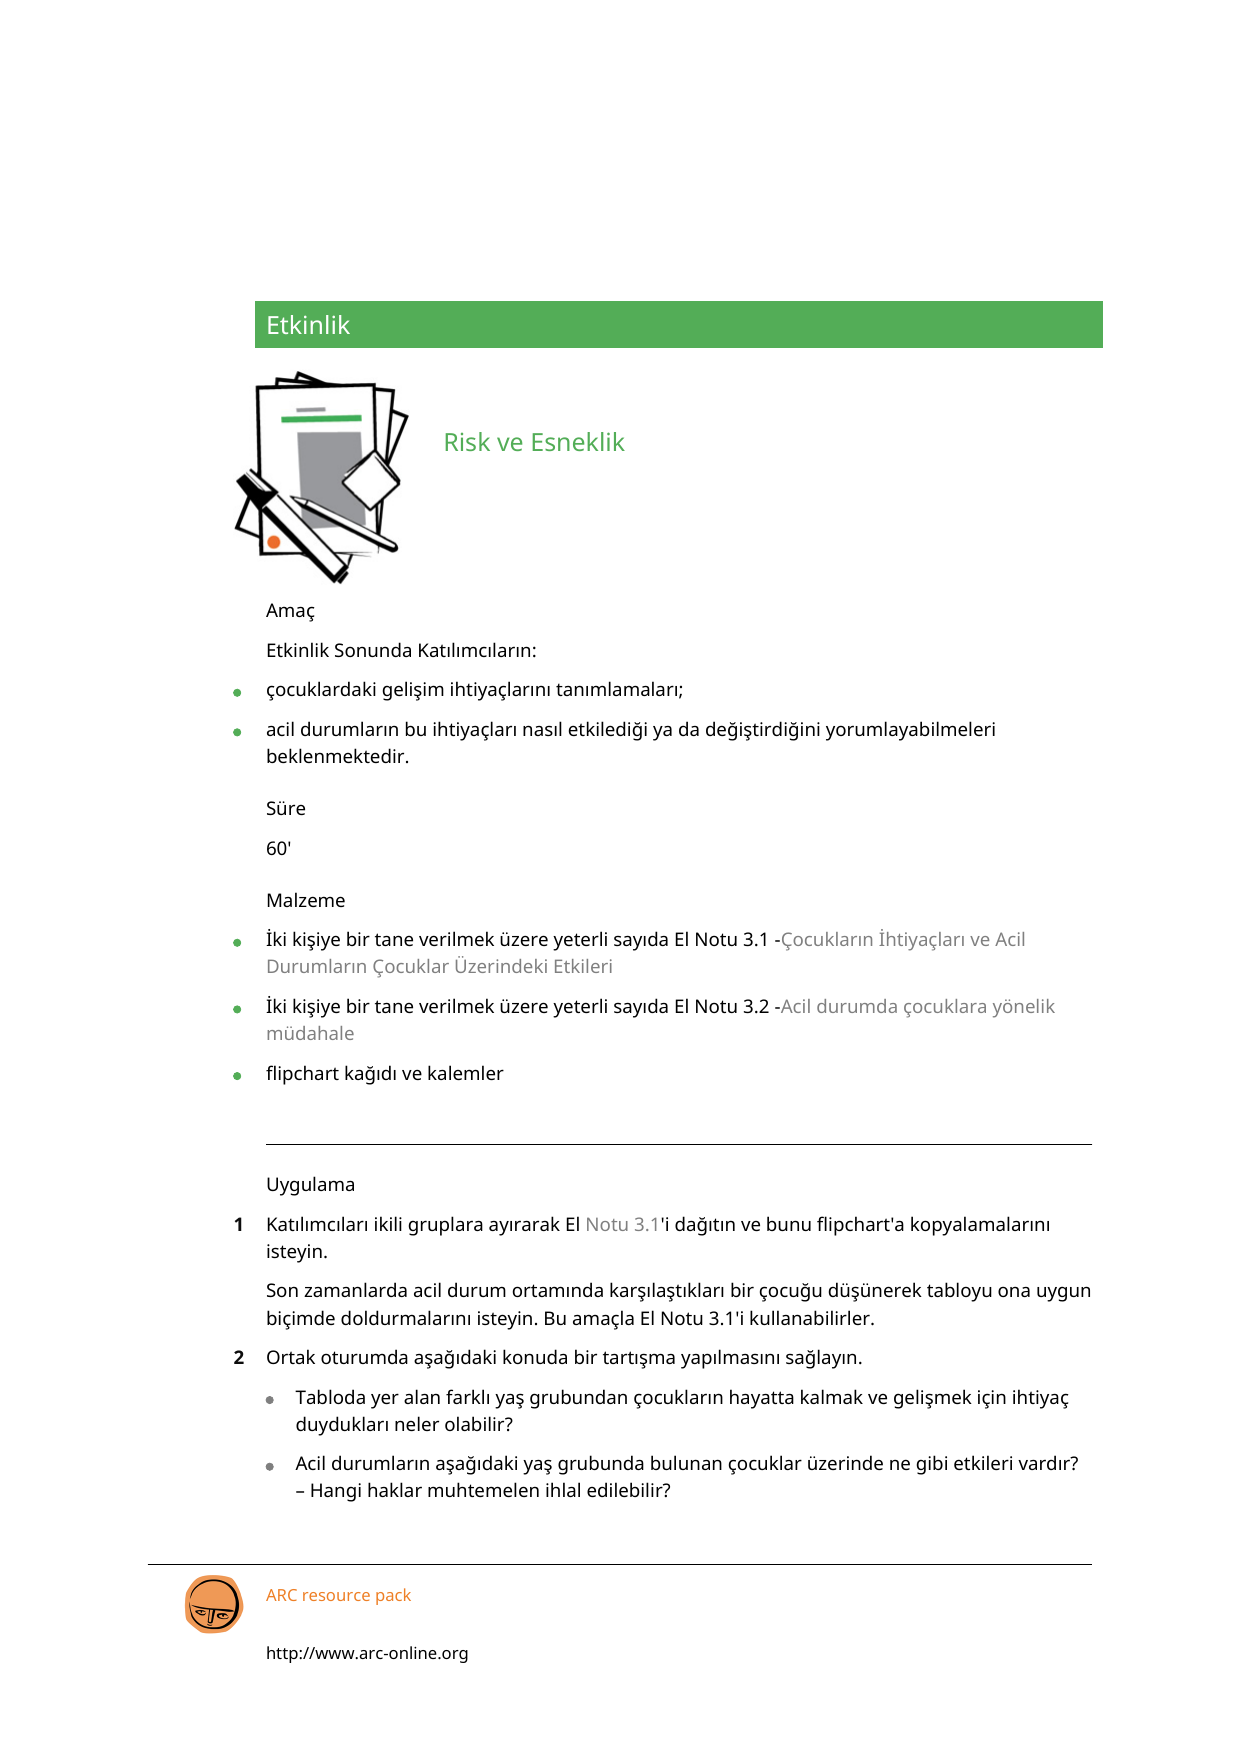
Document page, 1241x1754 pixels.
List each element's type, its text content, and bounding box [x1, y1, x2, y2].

subtitle Amaç [266, 596, 1092, 623]
list İki kişiye bir tane verilmek üzere yeterli sayıda El Notu 3.2 -Acil durumda çocuklara yönelik müdahale [233, 992, 1092, 1046]
text 60' [266, 833, 1092, 861]
subtitle Malzeme [266, 886, 1092, 913]
list İki kişiye bir tane verilmek üzere yeterli sayıda El Notu 3.1 -Çocukların İhtiyaçları ve Acil Durumların Çocuklar Üzerindeki Etkileri [233, 925, 1092, 979]
subtitle Süre [266, 794, 1092, 821]
picture [233, 369, 411, 585]
list acil durumların bu ihtiyaçları nasıl etkilediği ya da değiştirdiğini yorumlayabilmeleri beklenmektedir. [233, 715, 1092, 769]
table_header Etkinlik [255, 301, 1103, 348]
list çocuklardaki gelişim ihtiyaçlarını tanımlamaları; [233, 675, 1092, 702]
list Ortak oturumda aşağıdaki konuda bir tartışma yapılmasını sağlayın. [233, 1343, 1092, 1370]
list Katılımcıları ikili gruplara ayırarak El Notu 3.1'i dağıtın ve bunu flipchart'a kopyalamalarını isteyin. [233, 1209, 1092, 1264]
picture [184, 1574, 244, 1634]
subtitle Uygulama [266, 1170, 1092, 1197]
title Risk ve Esneklik [443, 425, 1092, 492]
text Etkinlik Sonunda Katılımcıların: [266, 636, 1092, 663]
text Son zamanlarda acil durum ortamında karşılaştıkları bir çocuğu düşünerek tabloyu ona uygun biçimde doldurmalarını isteyin. Bu amaçla El Notu 3.1'i kullanabilirler. [266, 1276, 1092, 1330]
list flipchart kağıdı ve kalemler [233, 1058, 1092, 1086]
text Tabloda yer alan farklı yaş grubundan çocukların hayatta kalmak ve gelişmek için ihtiyaç duydukları neler olabilir? [266, 1382, 1092, 1437]
